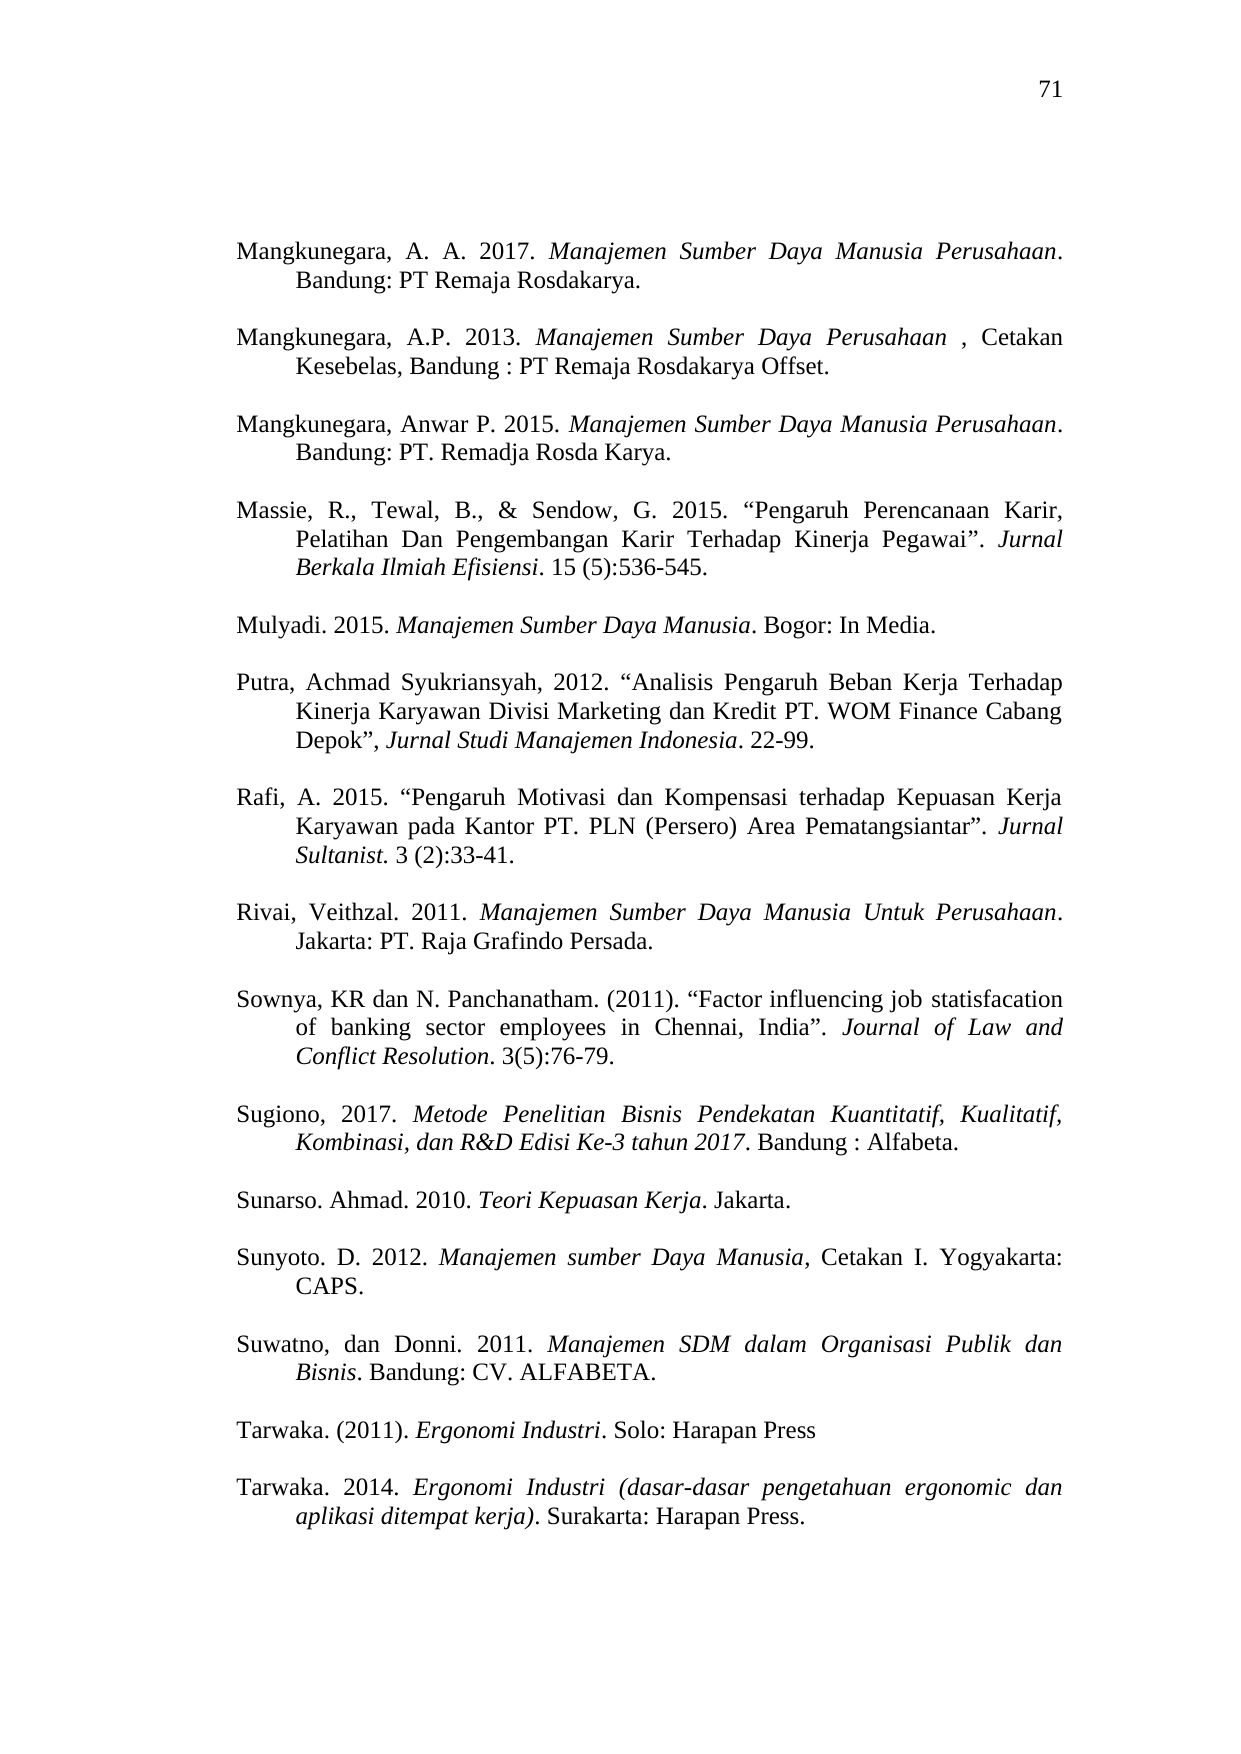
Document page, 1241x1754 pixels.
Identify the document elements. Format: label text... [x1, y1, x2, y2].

text Sownya, KR dan N. Panchanatham. (2011). “Factor influencing job statisfacation of banking sector employees in Chennai, India”. Journal of Law and Conflict Resolution. 3(5):76-79. [236, 984, 1063, 1070]
text Suwatno, dan Donni. 2011. Manajemen SDM dalam Organisasi Publik dan Bisnis. Bandung: CV. ALFABETA. [236, 1329, 1063, 1386]
text Mangkunegara, Anwar P. 2015. Manajemen Sumber Daya Manusia Perusahaan. Bandung: PT. Remadja Rosda Karya. [236, 409, 1063, 466]
text Sunarso. Ahmad. 2010. Teori Kepuasan Kerja. Jakarta. [236, 1185, 1063, 1214]
text Massie, R., Tewal, B., & Sendow, G. 2015. “Pengaruh Perencanaan Karir, Pelatihan Dan Pengembangan Karir Terhadap Kinerja Pegawai”. Jurnal Berkala Ilmiah Efisiensi. 15 (5):536-545. [236, 495, 1063, 581]
text Tarwaka. 2014. Ergonomi Industri (dasar-dasar pengetahuan ergonomic dan aplikasi ditempat kerja). Surakarta: Harapan Press. [236, 1472, 1063, 1530]
text Rivai, Veithzal. 2011. Manajemen Sumber Daya Manusia Untuk Perusahaan. Jakarta: PT. Raja Grafindo Persada. [236, 897, 1063, 955]
text Sunyoto. D. 2012. Manajemen sumber Daya Manusia, Cetakan I. Yogyakarta: CAPS. [236, 1242, 1063, 1300]
text Rafi, A. 2015. “Pengaruh Motivasi dan Kompensasi terhadap Kepuasan Kerja Karyawan pada Kantor PT. PLN (Persero) Area Pematangsiantar”. Jurnal Sultanist. 3 (2):33-41. [236, 782, 1063, 869]
text Mangkunegara, A. A. 2017. Manajemen Sumber Daya Manusia Perusahaan. Bandung: PT Remaja Rosdakarya. [236, 236, 1063, 294]
text Mulyadi. 2015. Manajemen Sumber Daya Manusia. Bogor: In Media. [236, 610, 1063, 639]
text Sugiono, 2017. Metode Penelitian Bisnis Pendekatan Kuantitatif, Kualitatif, Kombinasi, dan R&D Edisi Ke-3 tahun 2017. Bandung : Alfabeta. [236, 1099, 1063, 1156]
text Mangkunegara, A.P. 2013. Manajemen Sumber Daya Perusahaan , Cetakan Kesebelas, Bandung : PT Remaja Rosdakarya Offset. [236, 322, 1063, 380]
text Putra, Achmad Syukriansyah, 2012. “Analisis Pengaruh Beban Kerja Terhadap Kinerja Karyawan Divisi Marketing dan Kredit PT. WOM Finance Cabang Depok”, Jurnal Studi Manajemen Indonesia. 22-99. [236, 667, 1063, 754]
text Tarwaka. (2011). Ergonomi Industri. Solo: Harapan Press [236, 1415, 1063, 1444]
